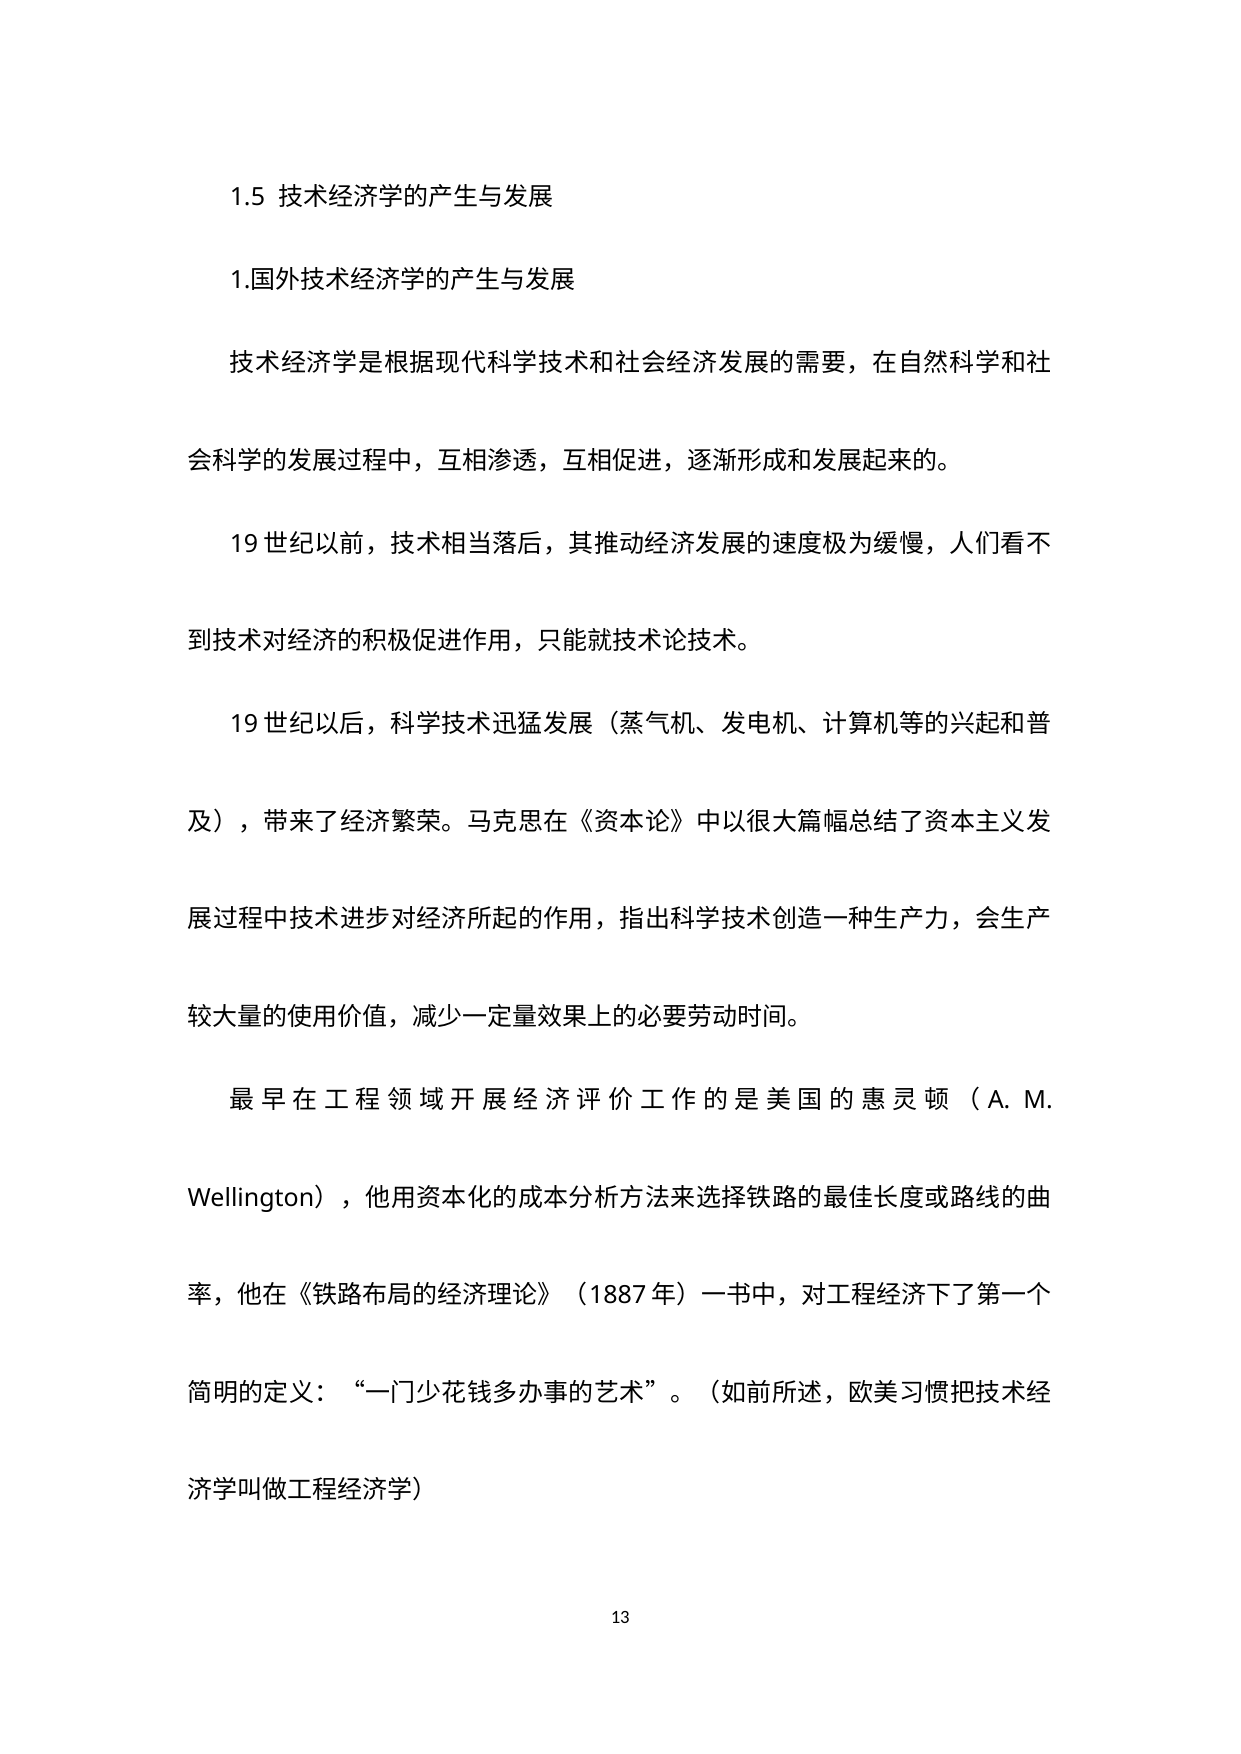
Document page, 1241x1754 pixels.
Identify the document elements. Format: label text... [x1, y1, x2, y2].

text 19世纪以前，技术相当落后，其推动经济发展的速度极为缓慢，人们看不到技术对经济的积极促进作用，只能就技术论技术。 [187, 509, 1053, 671]
text 19世纪以后，科学技术迅猛发展（蒸气机、发电机、计算机等的兴起和普及），带来了经济繁荣。马克思在《资本论》中以很大篇幅总结了资本主义发展过程中技术进步对经济所起的作用，指出科学技术创造一种生产力，会生产较大量的使用价值，减少一定量效果上的必要劳动时间。 [187, 689, 1053, 1047]
text 1.国外技术经济学的产生与发展 [187, 245, 1053, 310]
text 1.5 技术经济学的产生与发展 [187, 162, 1053, 227]
text 技术经济学是根据现代科学技术和社会经济发展的需要，在自然科学和社会科学的发展过程中，互相渗透，互相促进，逐渐形成和发展起来的。 [187, 328, 1053, 491]
text 最早在工程领域开展经济评价工作的是美国的惠灵顿（A. M. Wellington），他用资本化的成本分析方法来选择铁路的最佳长度或路线的曲率，他在《铁路布局的经济理论》（1887年）一书中，对工程经济下了第一个简明的定义：“一门少花钱多办事的艺术”。（如前所述，欧美习惯把技术经济学叫做工程经济学） [187, 1065, 1053, 1520]
